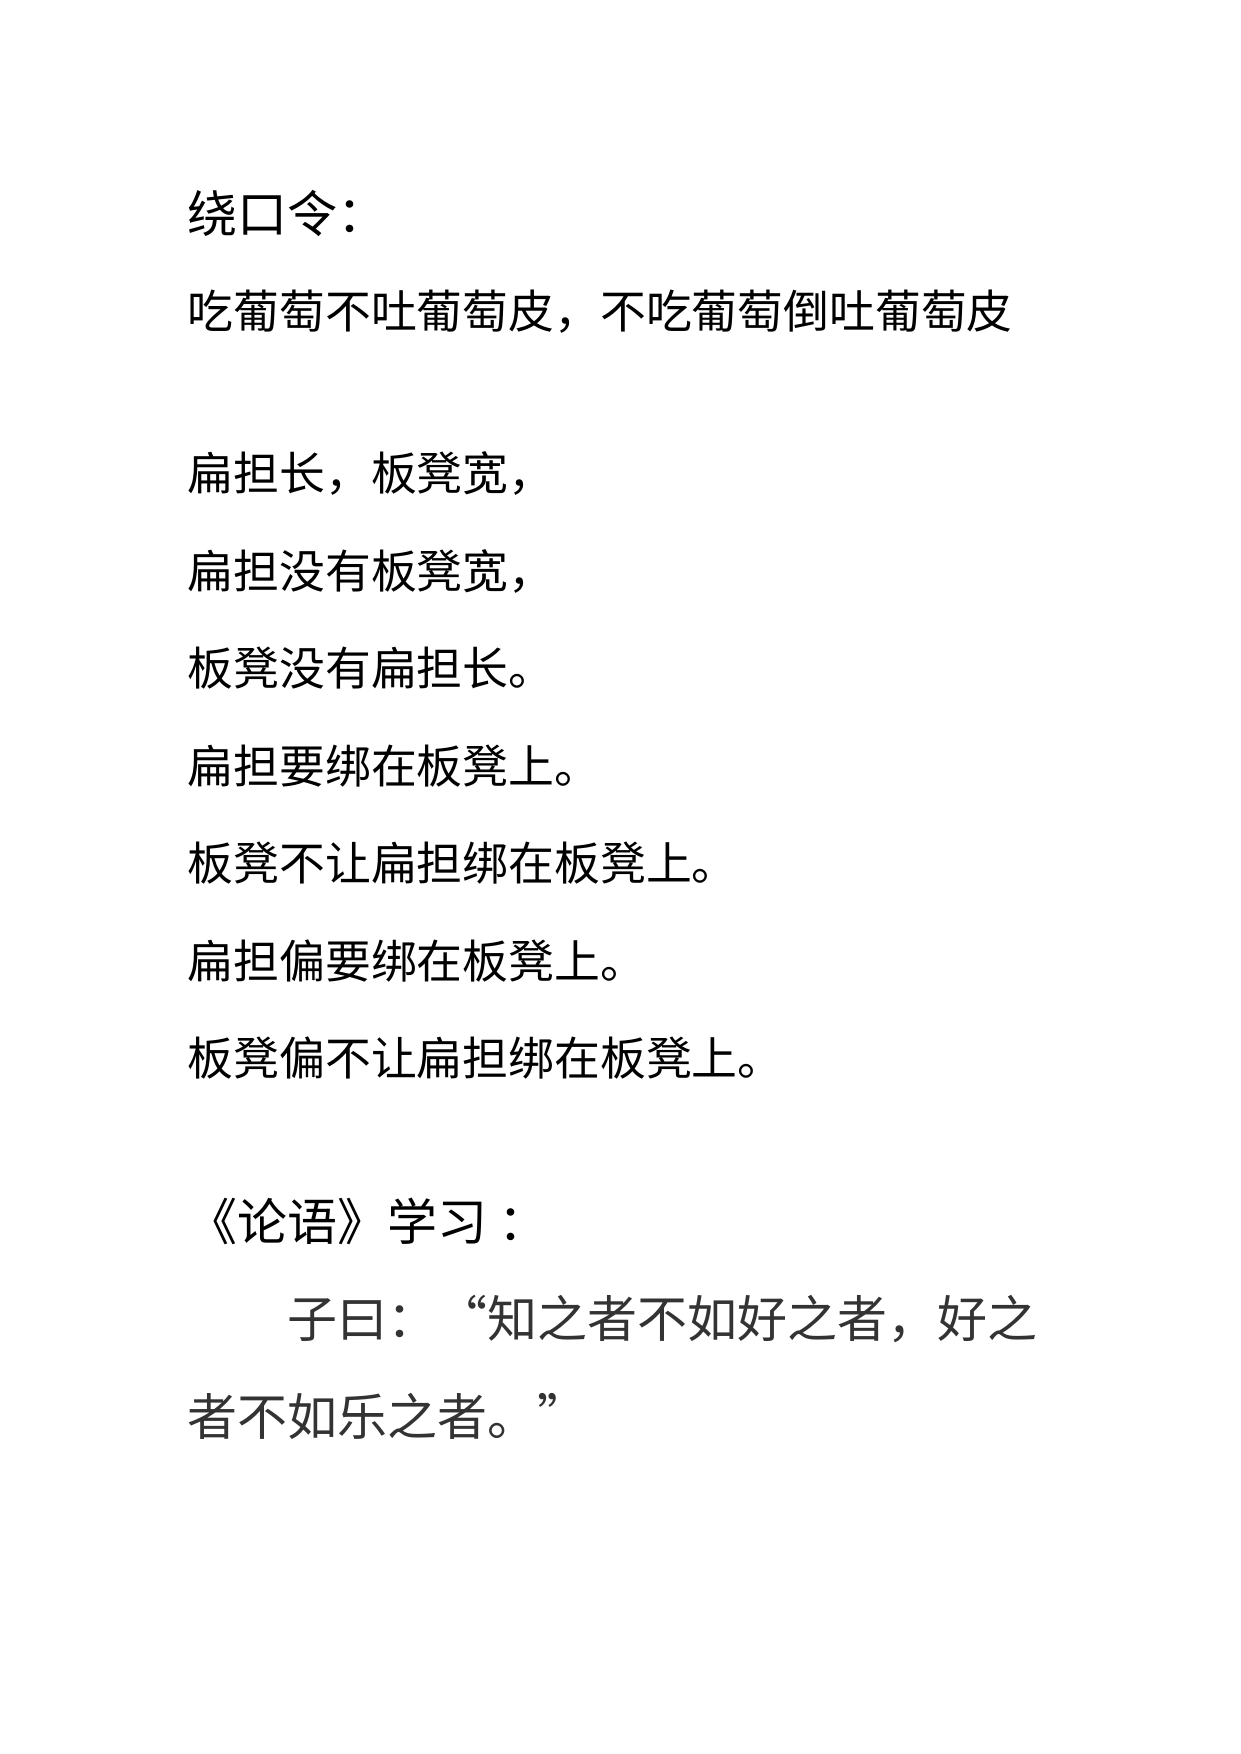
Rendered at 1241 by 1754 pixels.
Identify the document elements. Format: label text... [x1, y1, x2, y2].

text 板凳不让扁担绑在板凳上。 [187, 812, 1053, 909]
text 扁担偏要绑在板凳上。 [187, 909, 1053, 1007]
text 板凳没有扁担长。 [187, 617, 1053, 714]
text 扁担长，板凳宽， [187, 422, 1053, 519]
text 《论语》学习 ： [187, 1169, 1053, 1267]
text 绕口令： [187, 162, 1053, 259]
text 吃葡萄不吐葡萄皮，不吃葡萄倒吐葡萄皮 [187, 259, 1053, 357]
text 扁担没有板凳宽， [187, 519, 1053, 617]
text 子曰：“知之者不如好之者，好之者不如乐之者。” [187, 1267, 1053, 1462]
text 板凳偏不让扁担绑在板凳上。 [187, 1007, 1053, 1104]
text 扁担要绑在板凳上。 [187, 714, 1053, 812]
